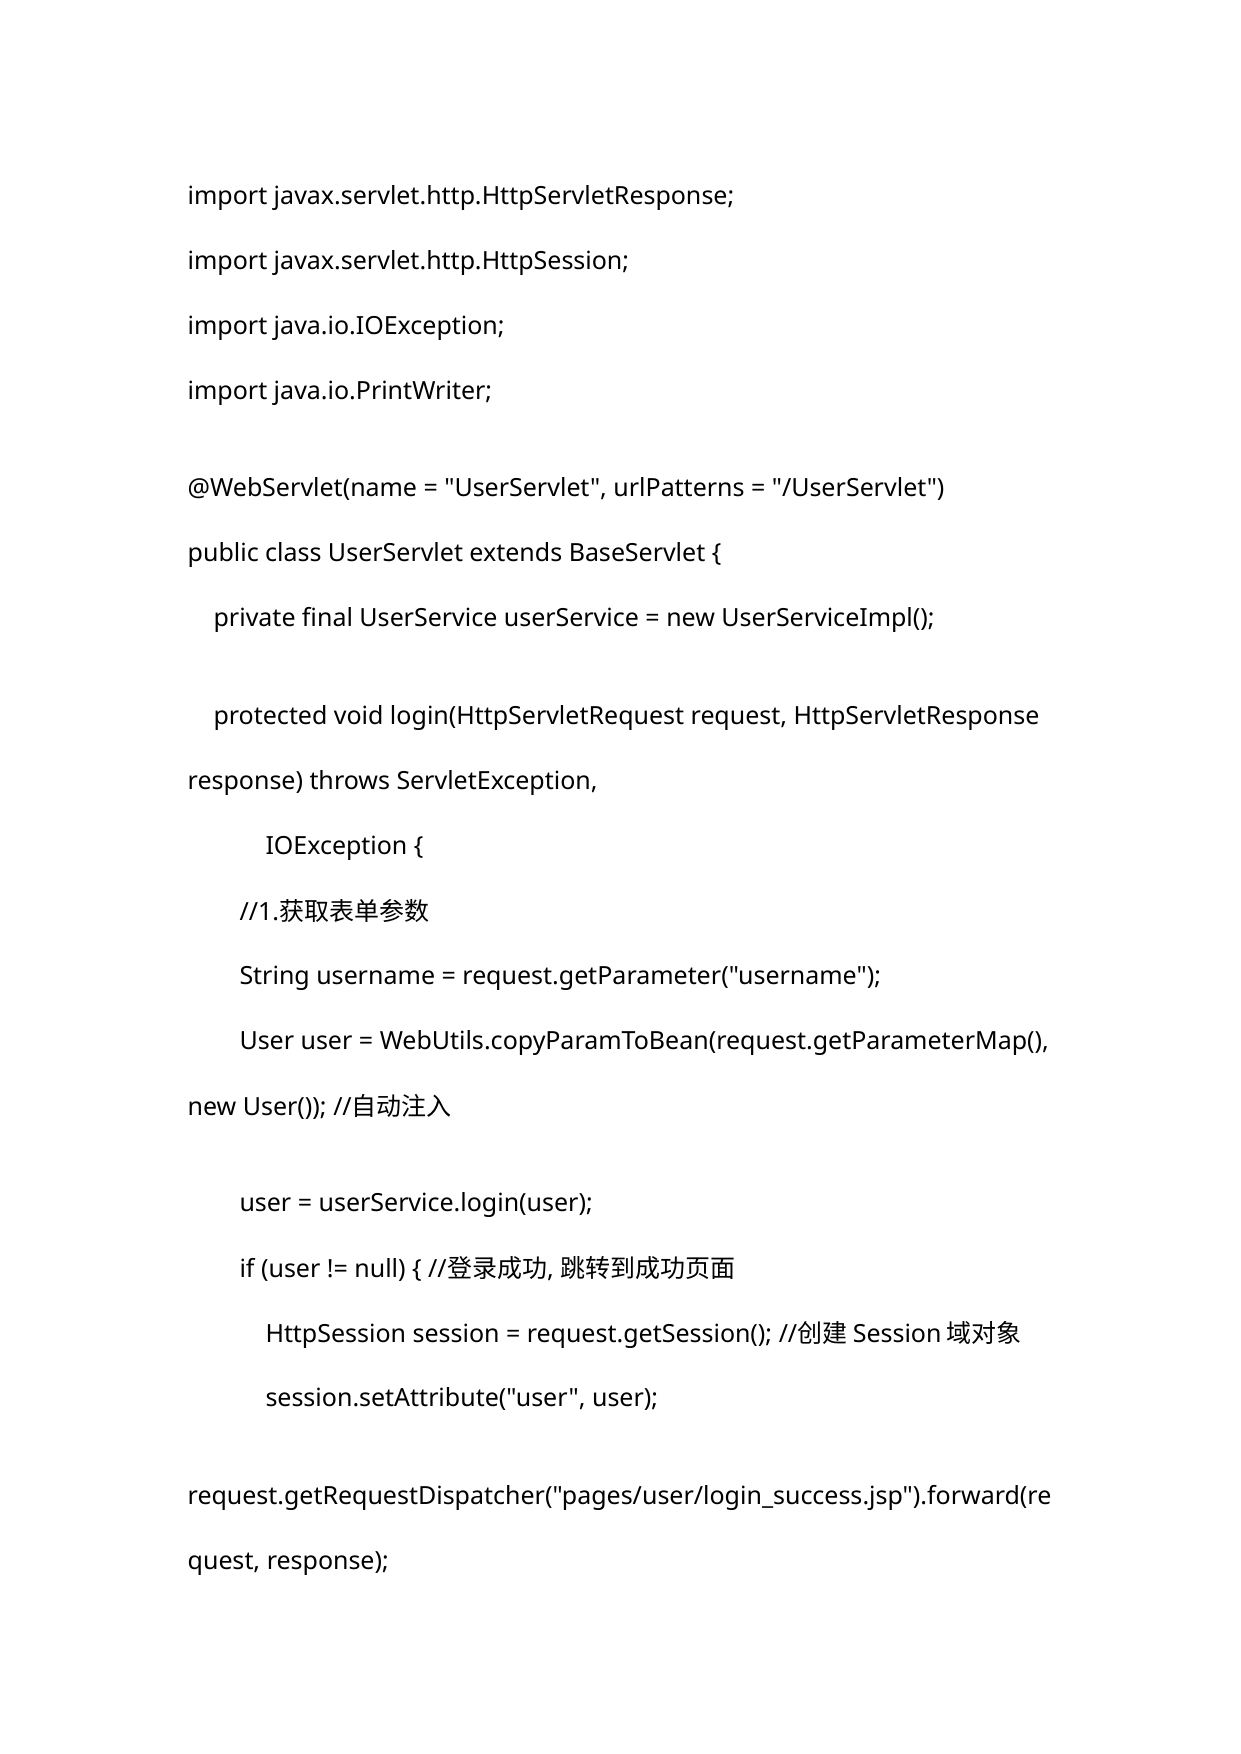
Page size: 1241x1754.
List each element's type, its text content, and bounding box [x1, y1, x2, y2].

text import java.io.PrintWriter; [187, 357, 1053, 422]
text import java.io.IOException; [187, 292, 1053, 357]
text import javax.servlet.http.HttpSession; [187, 227, 1053, 292]
text import javax.servlet.http.HttpServletResponse; [187, 162, 1053, 227]
text public class UserServlet extends BaseServlet { [187, 519, 1053, 584]
text request.getRequestDispatcher("pages/user/login_success.jsp").forward(request, response); [187, 1429, 1053, 1592]
text user = userService.login(user); [187, 1169, 1053, 1234]
text IOException { [187, 812, 1053, 877]
text String username = request.getParameter("username"); [187, 942, 1053, 1007]
text if (user != null) { //登录成功, 跳转到成功页面 [187, 1234, 1053, 1299]
text HttpSession session = request.getSession(); //创建Session域对象 [187, 1299, 1053, 1364]
text //1.获取表单参数 [187, 877, 1053, 942]
text private final UserService userService = new UserServiceImpl(); [187, 584, 1053, 649]
text protected void login(HttpServletRequest request, HttpServletResponse response) throws ServletException, [187, 682, 1053, 812]
text User user = WebUtils.copyParamToBean(request.getParameterMap(), new User()); //自动注入 [187, 1007, 1053, 1137]
text session.setAttribute("user", user); [187, 1364, 1053, 1429]
text @WebServlet(name = "UserServlet", urlPatterns = "/UserServlet") [187, 454, 1053, 519]
